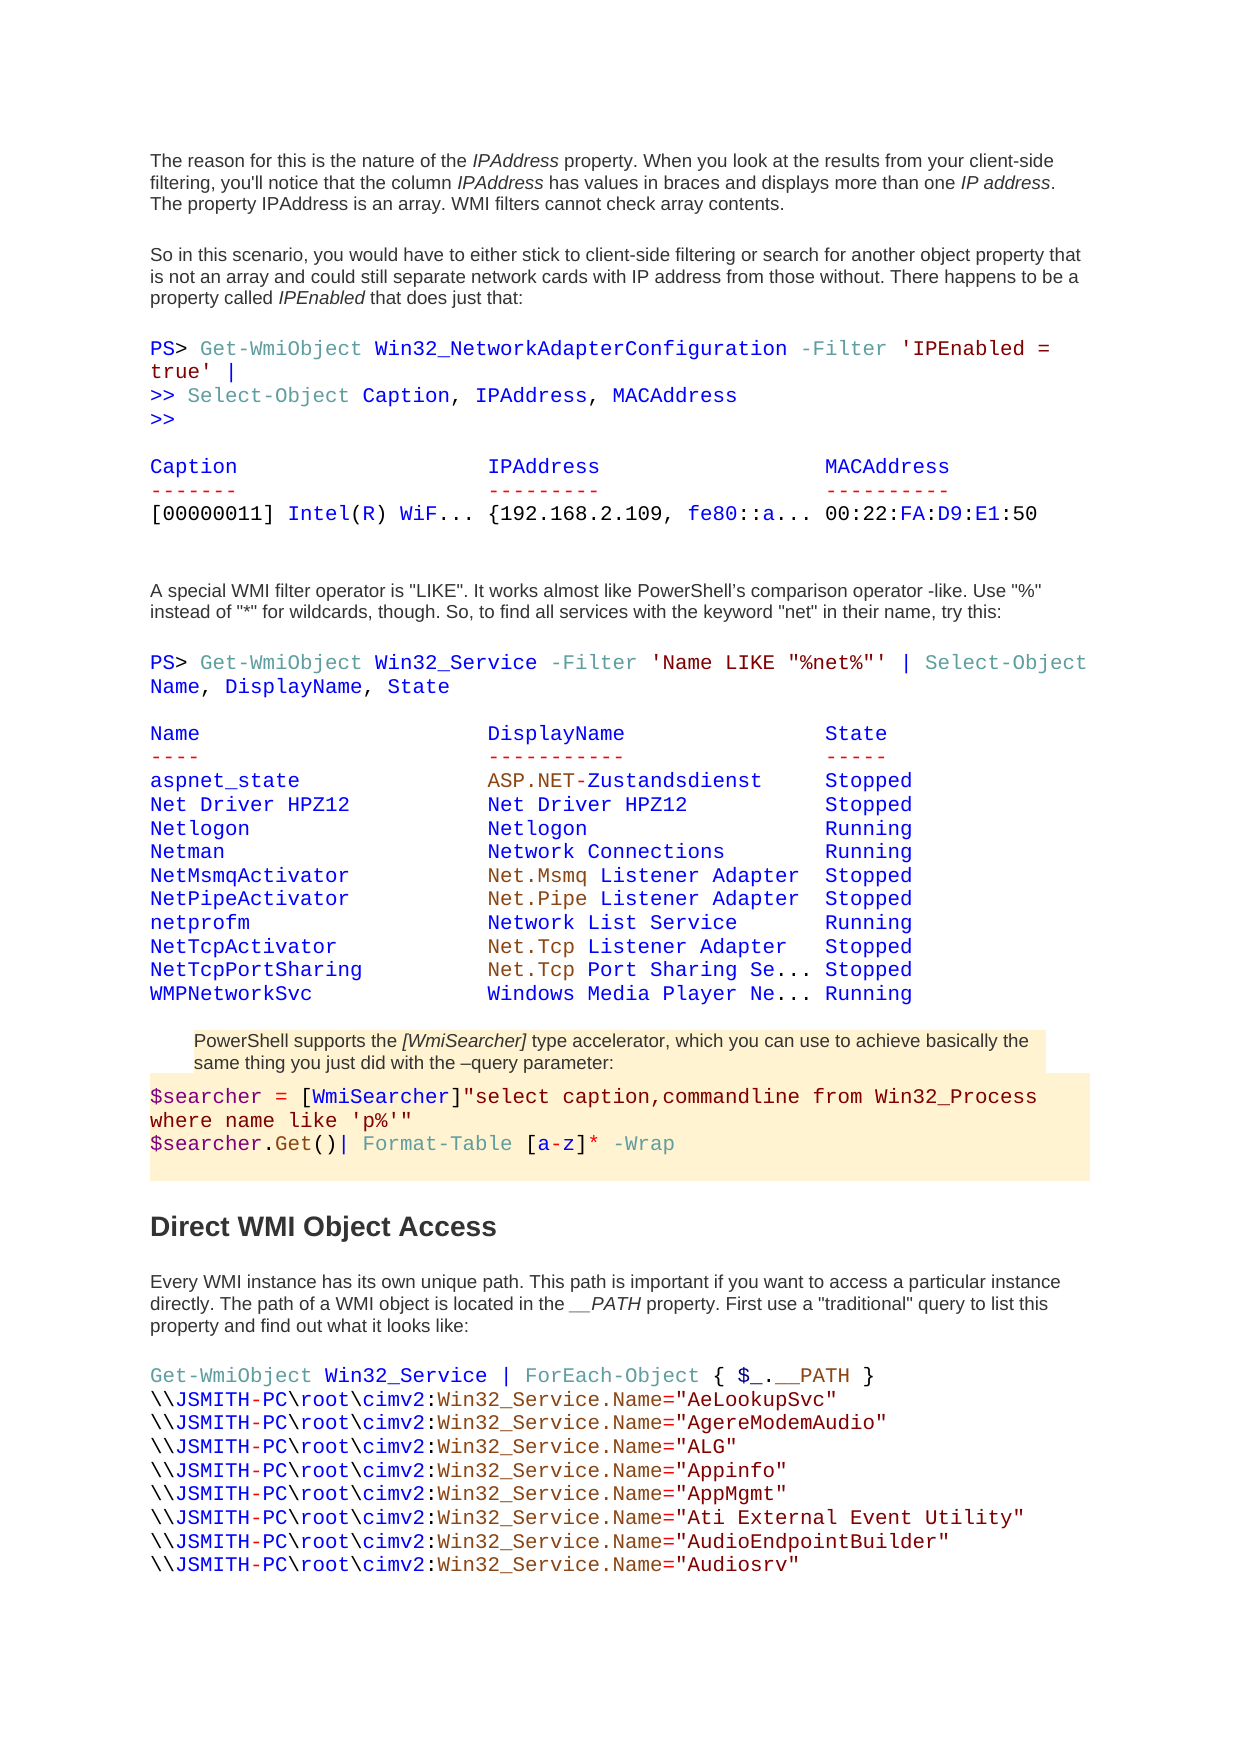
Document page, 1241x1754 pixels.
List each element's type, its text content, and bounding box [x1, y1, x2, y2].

text PS> Get-WmiObject Win32_Service -Filter 'Name LIKE "%net%"' | Select-Object Name, DisplayName, State [150, 652, 1090, 699]
text ------- --------- ---------- [150, 479, 1090, 503]
text $searcher = [WmiSearcher]"select caption,commandline from Win32_Process where name like 'p%'" [150, 1086, 1090, 1133]
text NetTcpPortSharing Net.Tcp Port Sharing Se... Stopped [150, 959, 1090, 983]
text Caption IPAddress MACAddress [150, 456, 1090, 479]
text PowerShell supports the [WmiSearcher] type accelerator, which you can use to achieve basically the same thing you just did with the –query parameter: [194, 1030, 1046, 1073]
text A special WMI filter operator is "LIKE". It works almost like PowerShell’s comparison operator -like. Use "%" instead of "*" for wildcards, though. So, to find all services with the keyword "net" in their name, try this: [150, 580, 1090, 623]
text The reason for this is the nature of the IPAddress property. When you look at the results from your client-side filtering, you'll notice that the column IPAddress has values in braces and displays more than one IP address. The property IPAddress is an array. WMI filters cannot check array contents. [150, 150, 1090, 215]
text Net Driver HPZ12 Net Driver HPZ12 Stopped [150, 794, 1090, 817]
text Get-WmiObject Win32_Service | ForEach-Object { $_.__PATH } [150, 1365, 1090, 1389]
text PS> Get-WmiObject Win32_NetworkAdapterConfiguration -Filter 'IPEnabled = true' | >> Select-Object Caption, IPAddress, MACAddress >> [150, 338, 1090, 432]
text ---- ----------- ----- [150, 747, 1090, 770]
text Name DisplayName State [150, 723, 1090, 747]
text $searcher.Get()| Format-Table [a-z]* -Wrap [150, 1133, 1090, 1157]
text Netlogon Netlogon Running [150, 817, 1090, 841]
text \\JSMITH-PC\root\cimv2:Win32_Service.Name="Audiosrv" [150, 1554, 1090, 1578]
text \\JSMITH-PC\root\cimv2:Win32_Service.Name="AgereModemAudio" [150, 1412, 1090, 1436]
text NetMsmqActivator Net.Msmq Listener Adapter Stopped [150, 865, 1090, 888]
text Netman Network Connections Running [150, 841, 1090, 865]
text WMPNetworkSvc Windows Media Player Ne... Running [150, 983, 1090, 1007]
text So in this scenario, you would have to either stick to client-side filtering or search for another object property that is not an array and could still separate network cards with IP address from those without. There happens to be a property called IPEnabled that does just that: [150, 244, 1090, 308]
text \\JSMITH-PC\root\cimv2:Win32_Service.Name="Appinfo" [150, 1460, 1090, 1483]
text \\JSMITH-PC\root\cimv2:Win32_Service.Name="AeLookupSvc" [150, 1389, 1090, 1412]
text Every WMI instance has its own unique path. This path is important if you want to access a particular instance directly. The path of a WMI object is located in the __PATH property. First use a "traditional" query to list this property and find out what it looks like: [150, 1271, 1090, 1336]
text NetPipeActivator Net.Pipe Listener Adapter Stopped [150, 888, 1090, 912]
text \\JSMITH-PC\root\cimv2:Win32_Service.Name="AppMgmt" [150, 1483, 1090, 1507]
text aspnet_state ASP.NET-Zustandsdienst Stopped [150, 770, 1090, 794]
text NetTcpActivator Net.Tcp Listener Adapter Stopped [150, 936, 1090, 959]
text \\JSMITH-PC\root\cimv2:Win32_Service.Name="Ati External Event Utility" [150, 1507, 1090, 1531]
text netprofm Network List Service Running [150, 912, 1090, 936]
text \\JSMITH-PC\root\cimv2:Win32_Service.Name="ALG" [150, 1436, 1090, 1460]
text [00000011] Intel(R) WiF... {192.168.2.109, fe80::a... 00:22:FA:D9:E1:50 [150, 503, 1090, 527]
text \\JSMITH-PC\root\cimv2:Win32_Service.Name="AudioEndpointBuilder" [150, 1531, 1090, 1554]
text Direct WMI Object Access [150, 1210, 1090, 1242]
